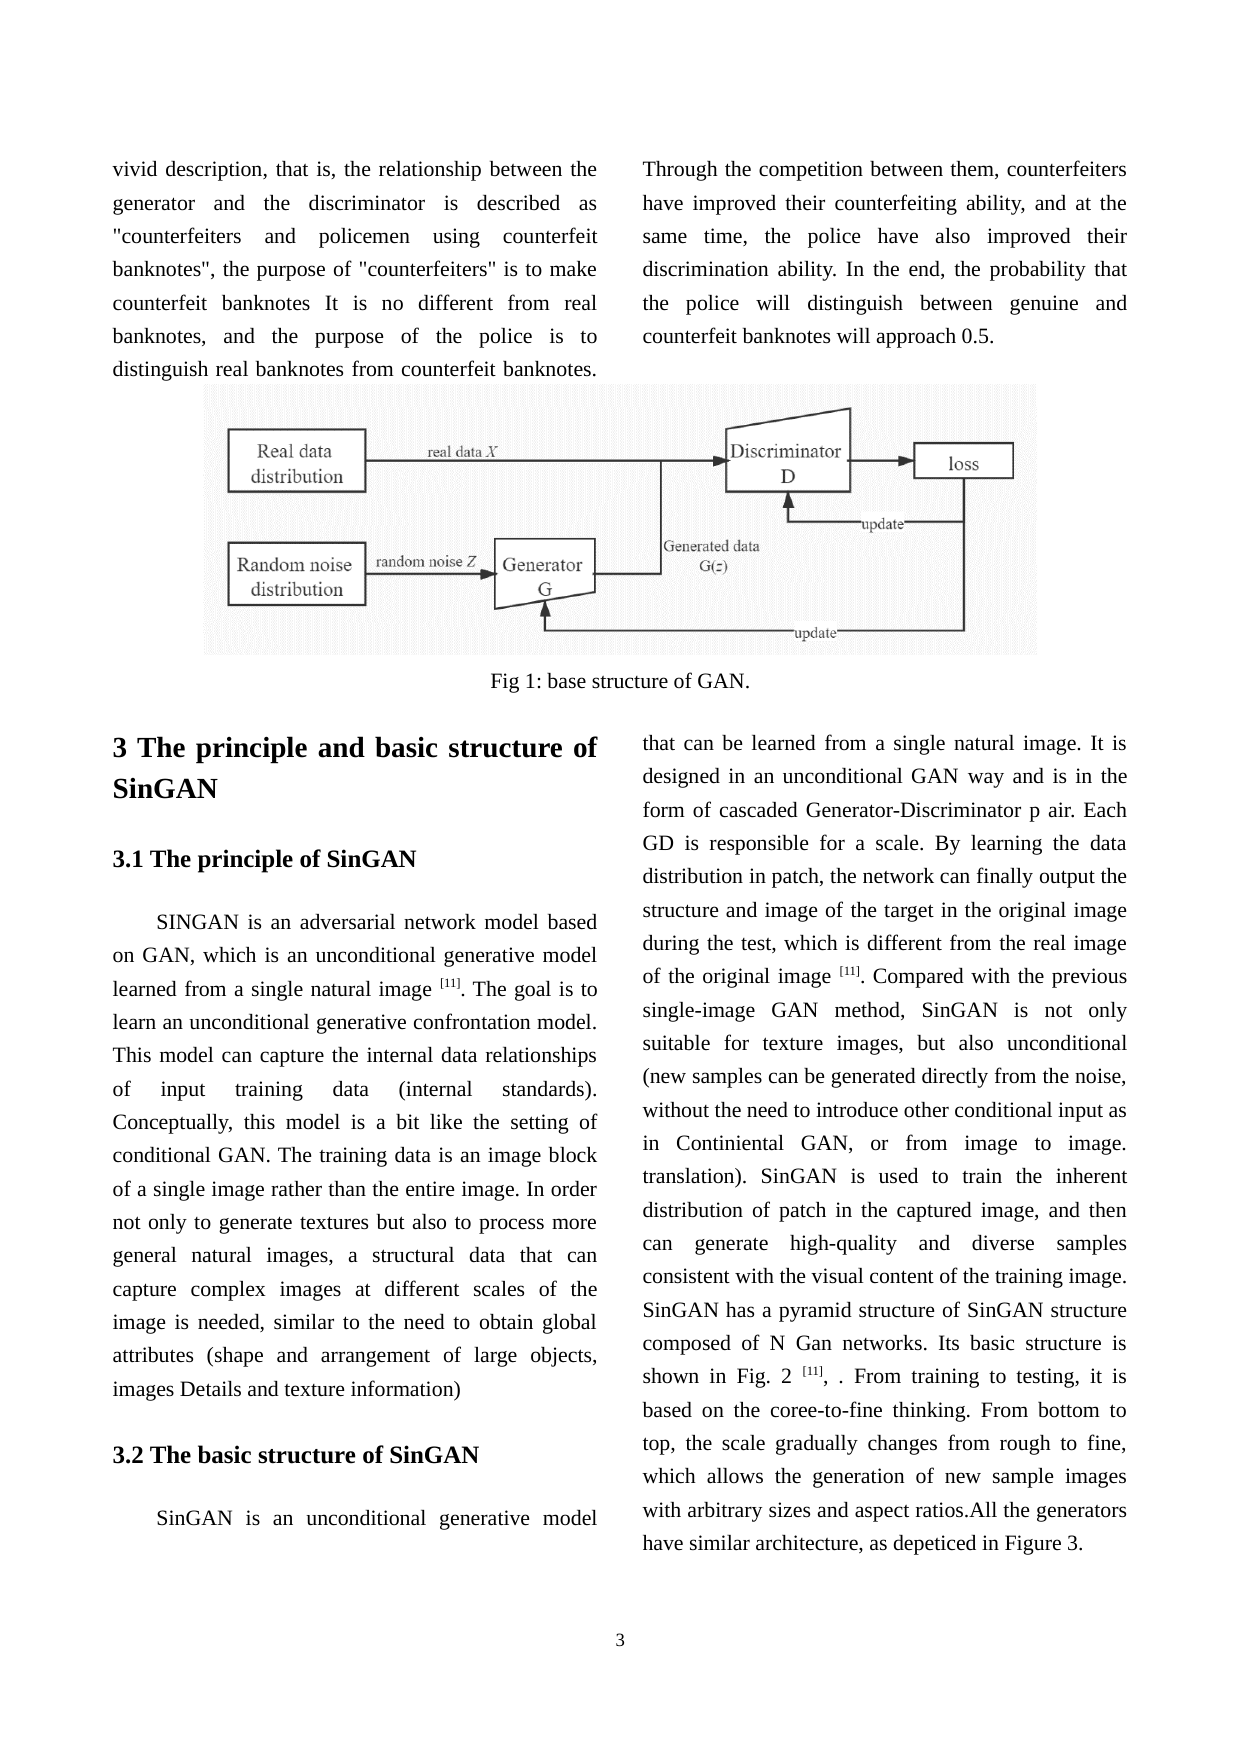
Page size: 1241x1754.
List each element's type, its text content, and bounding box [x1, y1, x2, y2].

text Fig 1: base structure of GAN. [112, 655, 1128, 697]
subtitle 3.2 The basic structure of SinGAN [112, 1430, 598, 1472]
subtitle 3.1 The principle of SinGAN [112, 834, 598, 876]
subtitle 3 The principle and basic structure of SinGAN [112, 724, 598, 807]
text SinGAN is an unconditional generative model that can be learned from a single natural image. It is designed in an unconditional GAN ​​way and is in the form of cascaded Generator-Discriminator p air. Each GD is responsible for a scale. By learning the data distribution in patch, the network can finally output the structure and image of the target in the original image during the test, which is different from the real image of the original image [11]. Compared with the previous single-image GAN method, SinGAN is not only suitable for texture images, but also unconditional (new samples can be generated directly from the noise, without the need to introduce other conditional input as in Continiental GAN, or from image to image. translation). SinGAN is used to train the inherent distribution of patch in the captured image, and then can generate high-quality and diverse samples consistent with the visual content of the training image. SinGAN has a pyramid structure of SinGAN structure composed of N Gan networks. Its basic structure is shown in Fig. 2 [11], . From training to testing, it is based on the coree-to-fine thinking. From bottom to top, the scale gradually changes from rough to fine, which allows the generation of new sample images with arbitrary sizes and aspect ratios.All the generators have similar architecture, as depeticed in Figure 3. [642, 724, 1128, 1557]
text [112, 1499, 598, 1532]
picture [203, 383, 1038, 655]
text SINGAN is an adversarial network model based on GAN, which is an unconditional generative model learned from a single natural image [11]. The goal is to learn an unconditional generative confrontation model. This model can capture the internal data relationships of input training data (internal standards). Conceptually, this model is a bit like the setting of conditional GAN. The training data is an image block of a single image rather than the entire image. In order not only to generate textures but also to process more general natural images, a structural data that can capture complex images at different scales of the image is needed, similar to the need to obtain global attributes (shape and arrangement of large objects, images Details and texture information) [112, 903, 598, 1403]
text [642, 150, 1128, 350]
